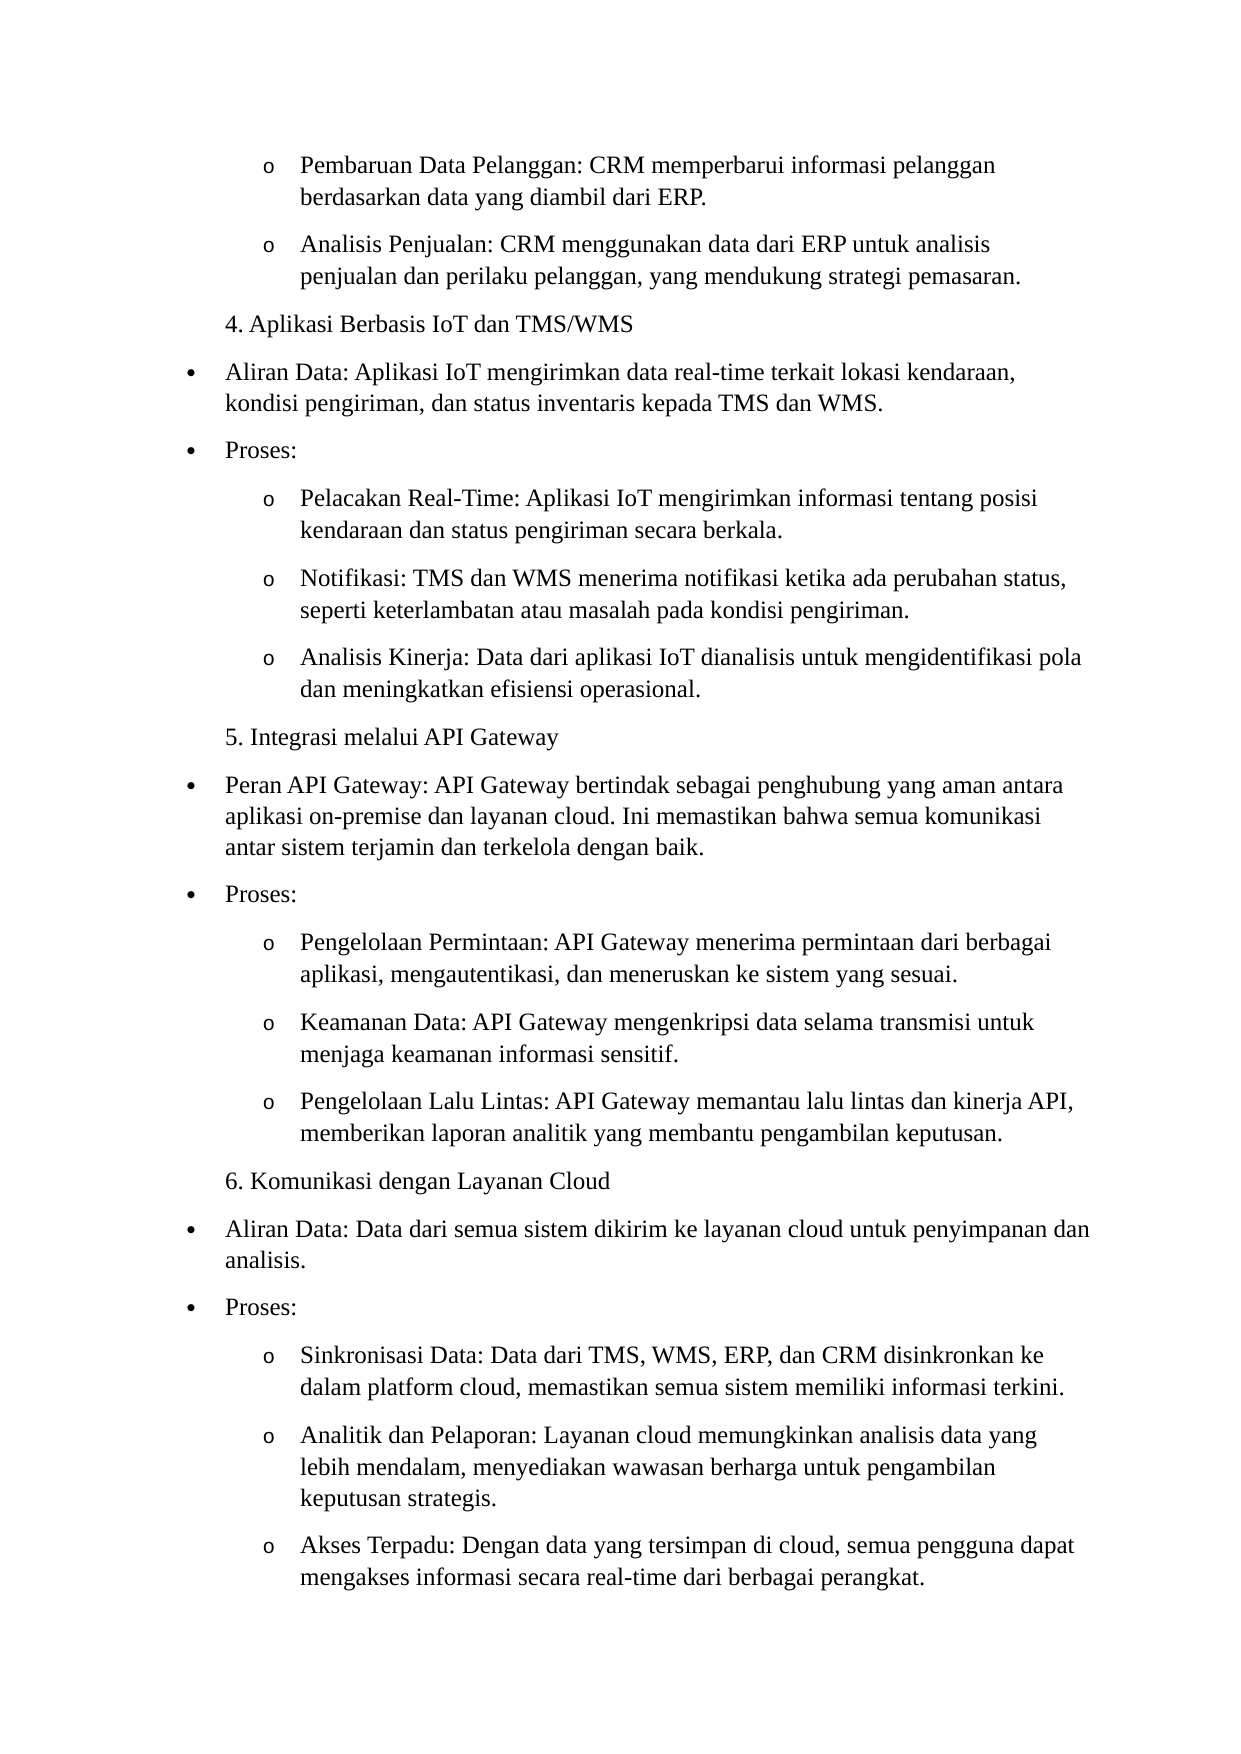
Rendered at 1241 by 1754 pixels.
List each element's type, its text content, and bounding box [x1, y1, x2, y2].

list Analisis Kinerja: Data dari aplikasi IoT dianalisis untuk mengidentifikasi pola dan meningkatkan efisiensi operasional. [262, 642, 1090, 703]
text 5. Integrasi melalui API Gateway [150, 722, 1090, 751]
list Keamanan Data: API Gateway mengenkripsi data selama transmisi untuk menjaga keamanan informasi sensitif. [262, 1007, 1090, 1067]
list Aliran Data: Aplikasi IoT mengirimkan data real-time terkait lokasi kendaraan, kondisi pengiriman, dan status inventaris kepada TMS dan WMS. [187, 357, 1090, 417]
list Sinkronisasi Data: Data dari TMS, WMS, ERP, dan CRM disinkronkan ke dalam platform cloud, memastikan semua sistem memiliki informasi terkini. [262, 1340, 1090, 1401]
list Pengelolaan Permintaan: API Gateway menerima permintaan dari berbagai aplikasi, mengautentikasi, dan meneruskan ke sistem yang sesuai. [262, 927, 1090, 988]
text 4. Aplikasi Berbasis IoT dan TMS/WMS [150, 309, 1090, 338]
list Proses: [187, 1292, 1090, 1321]
list Analisis Penjualan: CRM menggunakan data dari ERP untuk analisis penjualan dan perilaku pelanggan, yang mendukung strategi pemasaran. [262, 229, 1090, 290]
list Notifikasi: TMS dan WMS menerima notifikasi ketika ada perubahan status, seperti keterlambatan atau masalah pada kondisi pengiriman. [262, 563, 1090, 623]
list Akses Terpadu: Dengan data yang tersimpan di cloud, semua pengguna dapat mengakses informasi secara real-time dari berbagai perangkat. [262, 1530, 1090, 1591]
text 6. Komunikasi dengan Layanan Cloud [150, 1166, 1090, 1195]
list Aliran Data: Data dari semua sistem dikirim ke layanan cloud untuk penyimpanan dan analisis. [187, 1214, 1090, 1273]
list Proses: [187, 879, 1090, 908]
list Pengelolaan Lalu Lintas: API Gateway memantau lalu lintas dan kinerja API, memberikan laporan analitik yang membantu pengambilan keputusan. [262, 1086, 1090, 1147]
list Analitik dan Pelaporan: Layanan cloud memungkinkan analisis data yang lebih mendalam, menyediakan wawasan berharga untuk pengambilan keputusan strategis. [262, 1420, 1090, 1511]
list Pelacakan Real-Time: Aplikasi IoT mengirimkan informasi tentang posisi kendaraan dan status pengiriman secara berkala. [262, 483, 1090, 544]
list Proses: [187, 436, 1090, 464]
list Pembaruan Data Pelanggan: CRM memperbarui informasi pelanggan berdasarkan data yang diambil dari ERP. [262, 150, 1090, 211]
list Peran API Gateway: API Gateway bertindak sebagai penghubung yang aman antara aplikasi on-premise dan layanan cloud. Ini memastikan bahwa semua komunikasi antar sistem terjamin dan terkelola dengan baik. [187, 770, 1090, 861]
